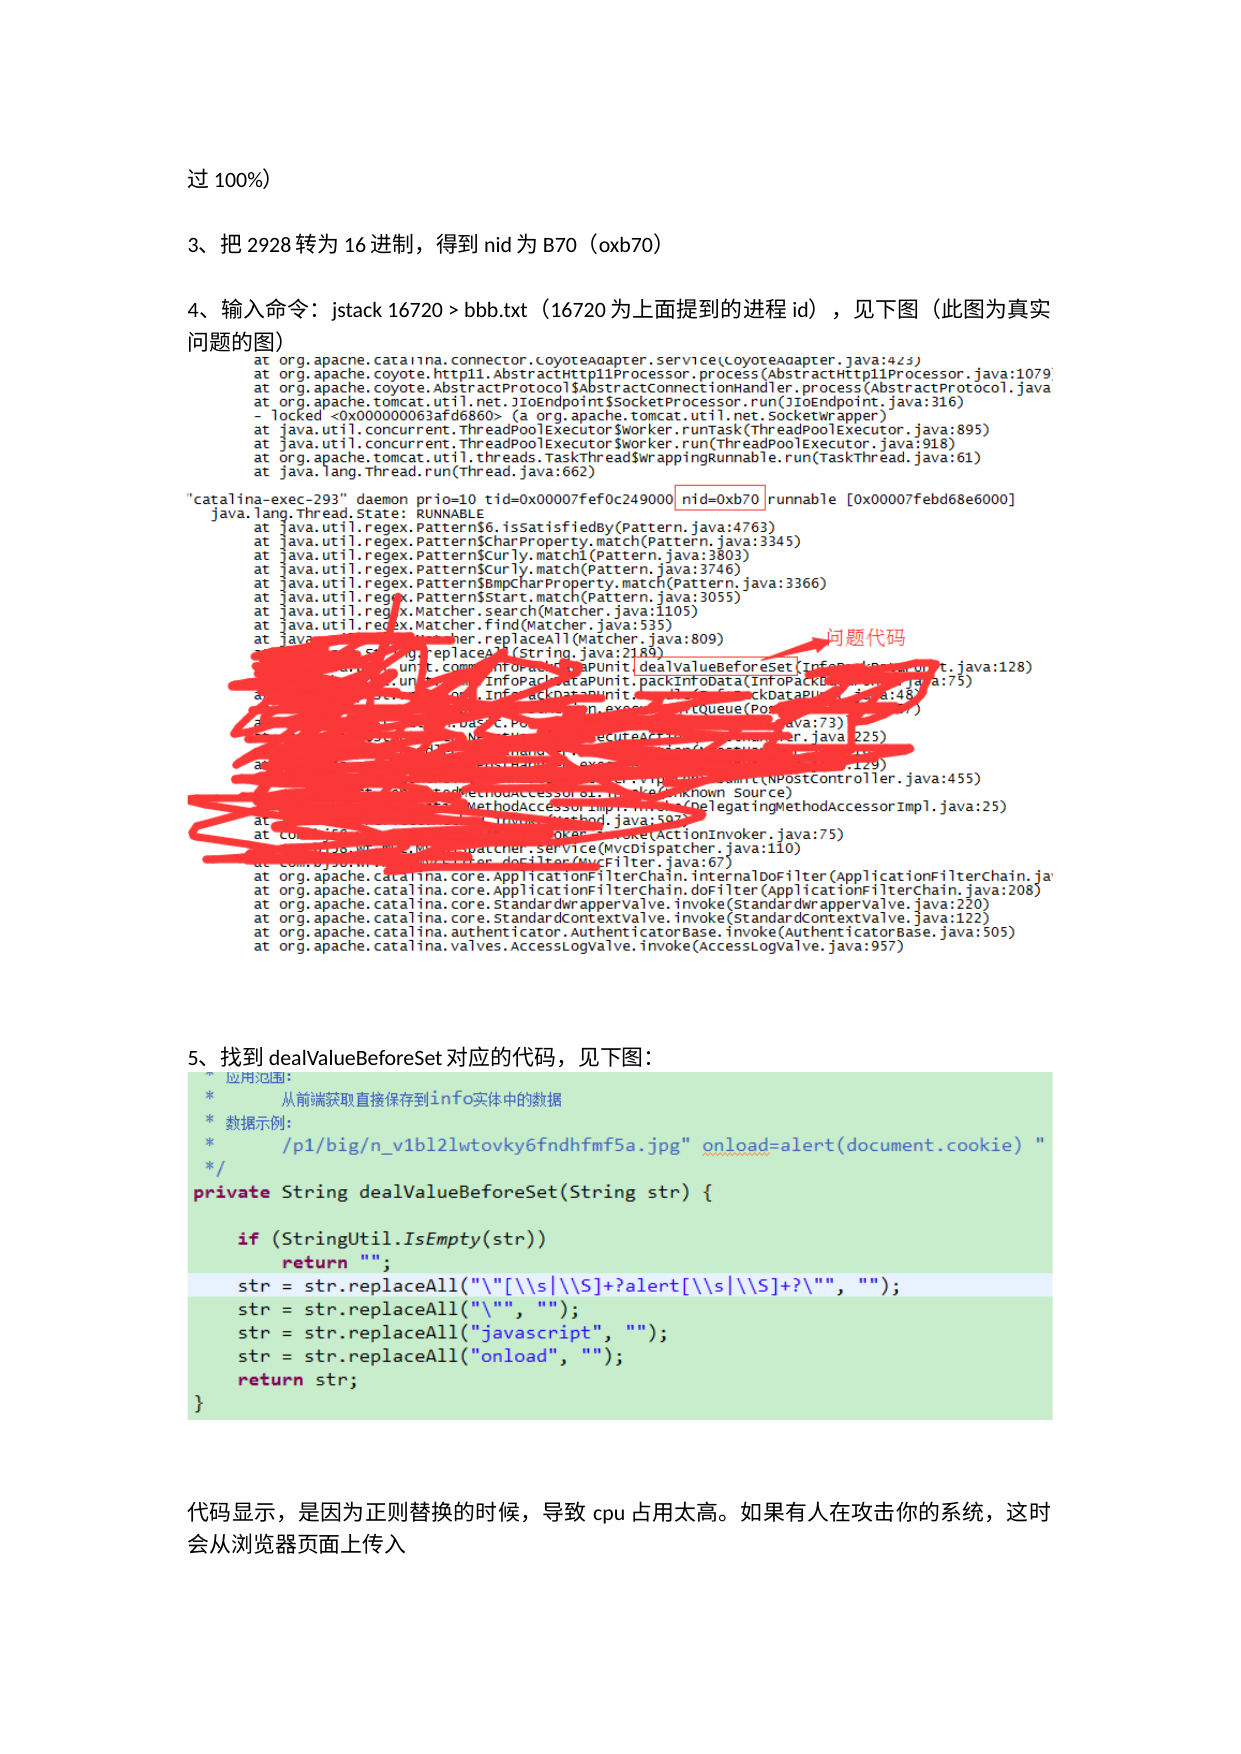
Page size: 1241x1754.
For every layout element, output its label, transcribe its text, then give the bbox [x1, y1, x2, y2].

picture [187, 1072, 1053, 1420]
picture [187, 357, 1053, 970]
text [187, 1420, 1053, 1559]
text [187, 162, 1053, 357]
